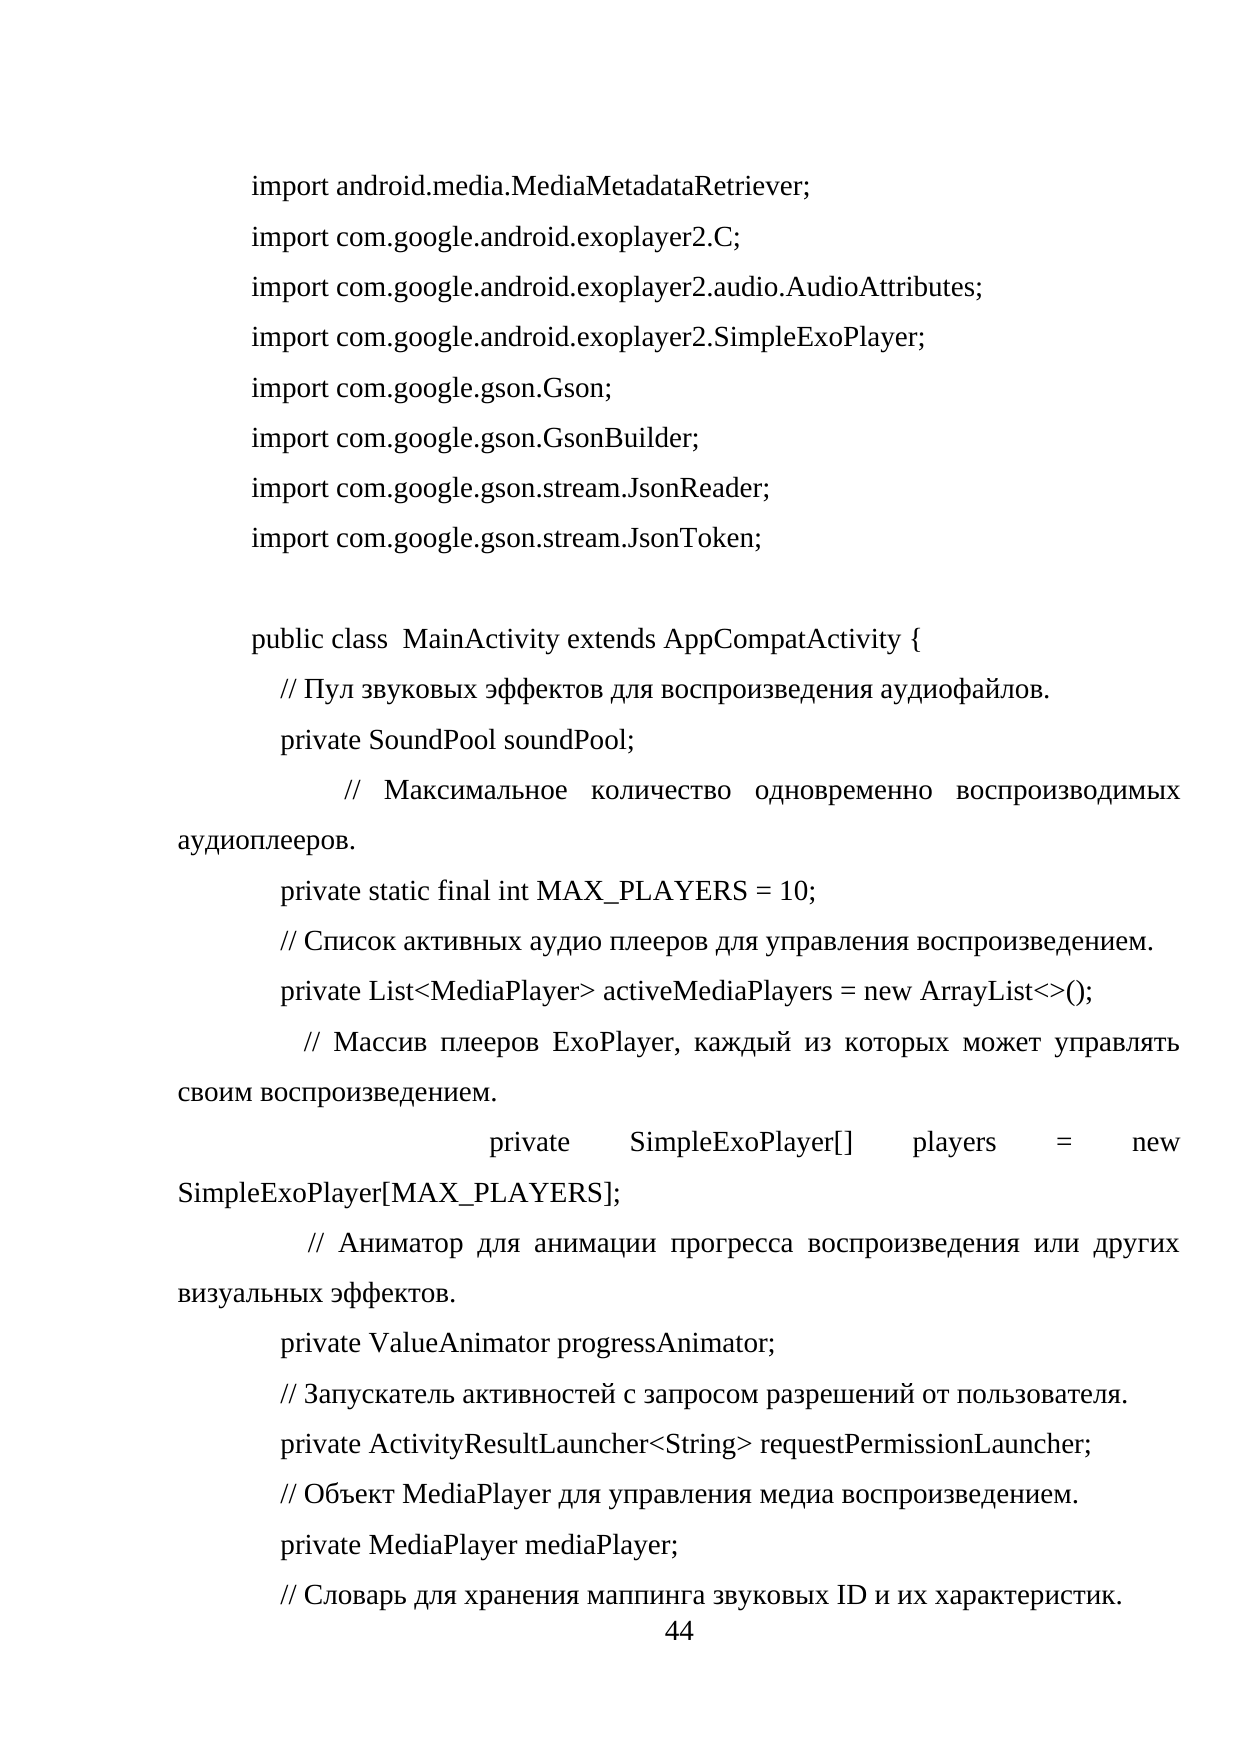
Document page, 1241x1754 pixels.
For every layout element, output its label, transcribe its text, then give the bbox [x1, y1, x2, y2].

text // Аниматор для анимации прогресса воспроизведения или других визуальных эффектов. [177, 1225, 1181, 1309]
text // Словарь для хранения маппинга звуковых ID и их характеристик. [177, 1577, 1181, 1611]
text private ActivityResultLauncher<String> requestPermissionLauncher; [177, 1426, 1181, 1460]
text private SoundPool soundPool; [177, 722, 1181, 755]
text import com.google.android.exoplayer2.audio.AudioAttributes; [177, 269, 1181, 303]
text import com.google.android.exoplayer2.SimpleExoPlayer; [177, 319, 1181, 353]
text import com.google.gson.stream.JsonReader; [177, 470, 1181, 504]
text // Пул звуковых эффектов для воспроизведения аудиофайлов. [177, 672, 1181, 705]
text import com.google.gson.Gson; [177, 370, 1181, 403]
text private SimpleExoPlayer[] players = new SimpleExoPlayer[MAX_PLAYERS]; [177, 1124, 1181, 1208]
text private ValueAnimator progressAnimator; [177, 1326, 1181, 1359]
text // Объект MediaPlayer для управления медиа воспроизведением. [177, 1477, 1181, 1510]
text import android.media.MediaMetadataRetriever; [177, 168, 1181, 202]
text public class MainActivity extends AppCompatActivity { [177, 621, 1181, 655]
text // Запускатель активностей с запросом разрешений от пользователя. [177, 1376, 1181, 1409]
text // Список активных аудио плееров для управления воспроизведением. [177, 923, 1181, 957]
text import com.google.gson.stream.JsonToken; [177, 521, 1181, 554]
text private List<MediaPlayer> activeMediaPlayers = new ArrayList<>(); [177, 973, 1181, 1007]
text private MediaPlayer mediaPlayer; [177, 1527, 1181, 1560]
text import com.google.gson.GsonBuilder; [177, 420, 1181, 453]
text // Массив плееров ExoPlayer, каждый из которых может управлять своим воспроизведением. [177, 1024, 1181, 1108]
text private static final int MAX_PLAYERS = 10; [177, 873, 1181, 906]
text // Максимальное количество одновременно воспроизводимых аудиоплееров. [177, 772, 1181, 856]
text import com.google.android.exoplayer2.C; [177, 219, 1181, 252]
